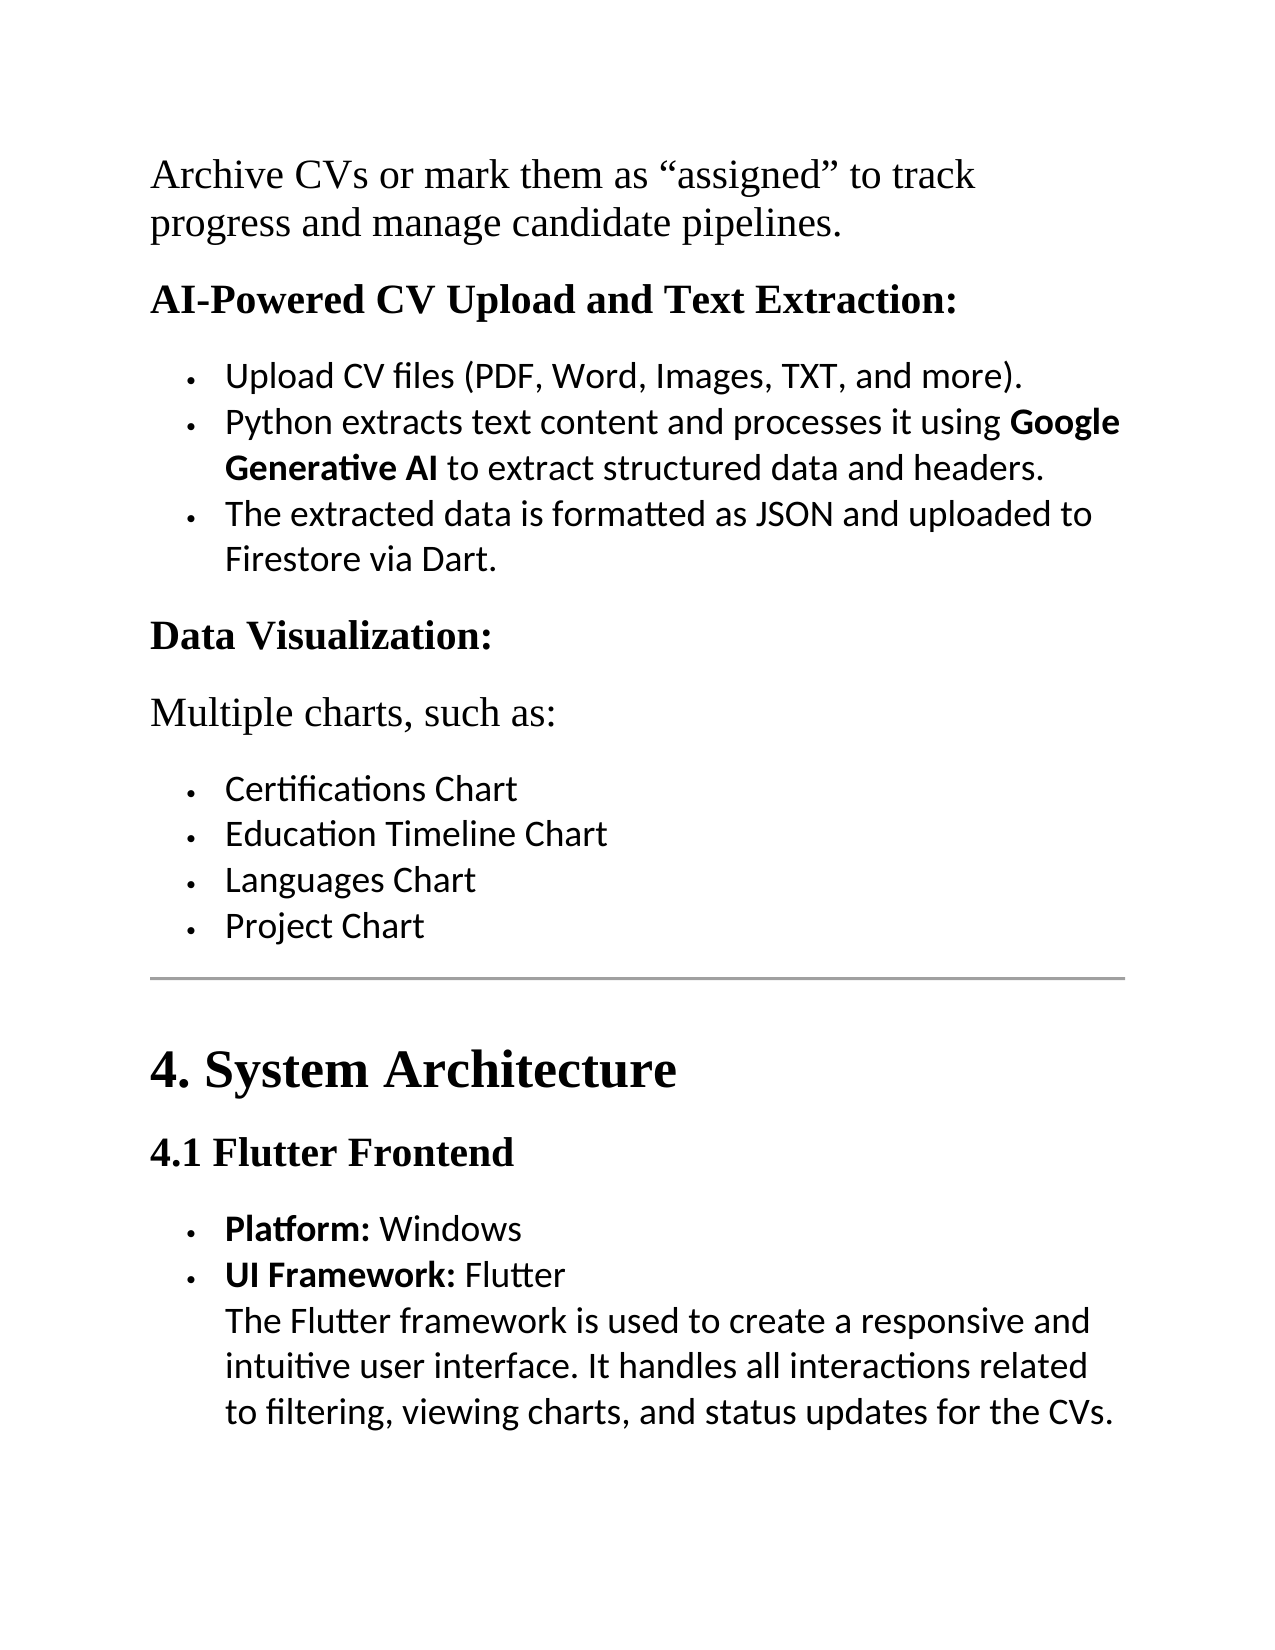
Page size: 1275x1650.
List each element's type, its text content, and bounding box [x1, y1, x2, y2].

subtitle 4. System Architecture [150, 1036, 1125, 1099]
list Platform: Windows [187, 1205, 1125, 1251]
list Python extracts text content and processes it using Google Generative AI to extract structured data and headers. [187, 398, 1125, 489]
list Certifications Chart [187, 764, 1125, 810]
list The extracted data is formatted as JSON and uploaded to Firestore via Dart. [187, 489, 1125, 581]
subtitle Data Visualization: [150, 610, 1125, 658]
list Upload CV files (PDF, Word, Images, TXT, and more). [187, 352, 1125, 398]
list UI Framework: Flutter The Flutter framework is used to create a responsive and intuitive user interface. It handles all interactions related to filtering, viewing charts, and status updates for the CVs. [187, 1251, 1125, 1434]
subtitle 4.1 Flutter Frontend [150, 1128, 1125, 1176]
text Multiple charts, such as: [150, 687, 1125, 735]
list Project Chart [187, 902, 1125, 948]
subtitle AI-Powered CV Upload and Text Extraction: [150, 275, 1125, 323]
list Languages Chart [187, 856, 1125, 902]
text Archive CVs or mark them as “assigned” to track progress and manage candidate pipelines. [150, 150, 1125, 246]
list Education Timeline Chart [187, 810, 1125, 856]
